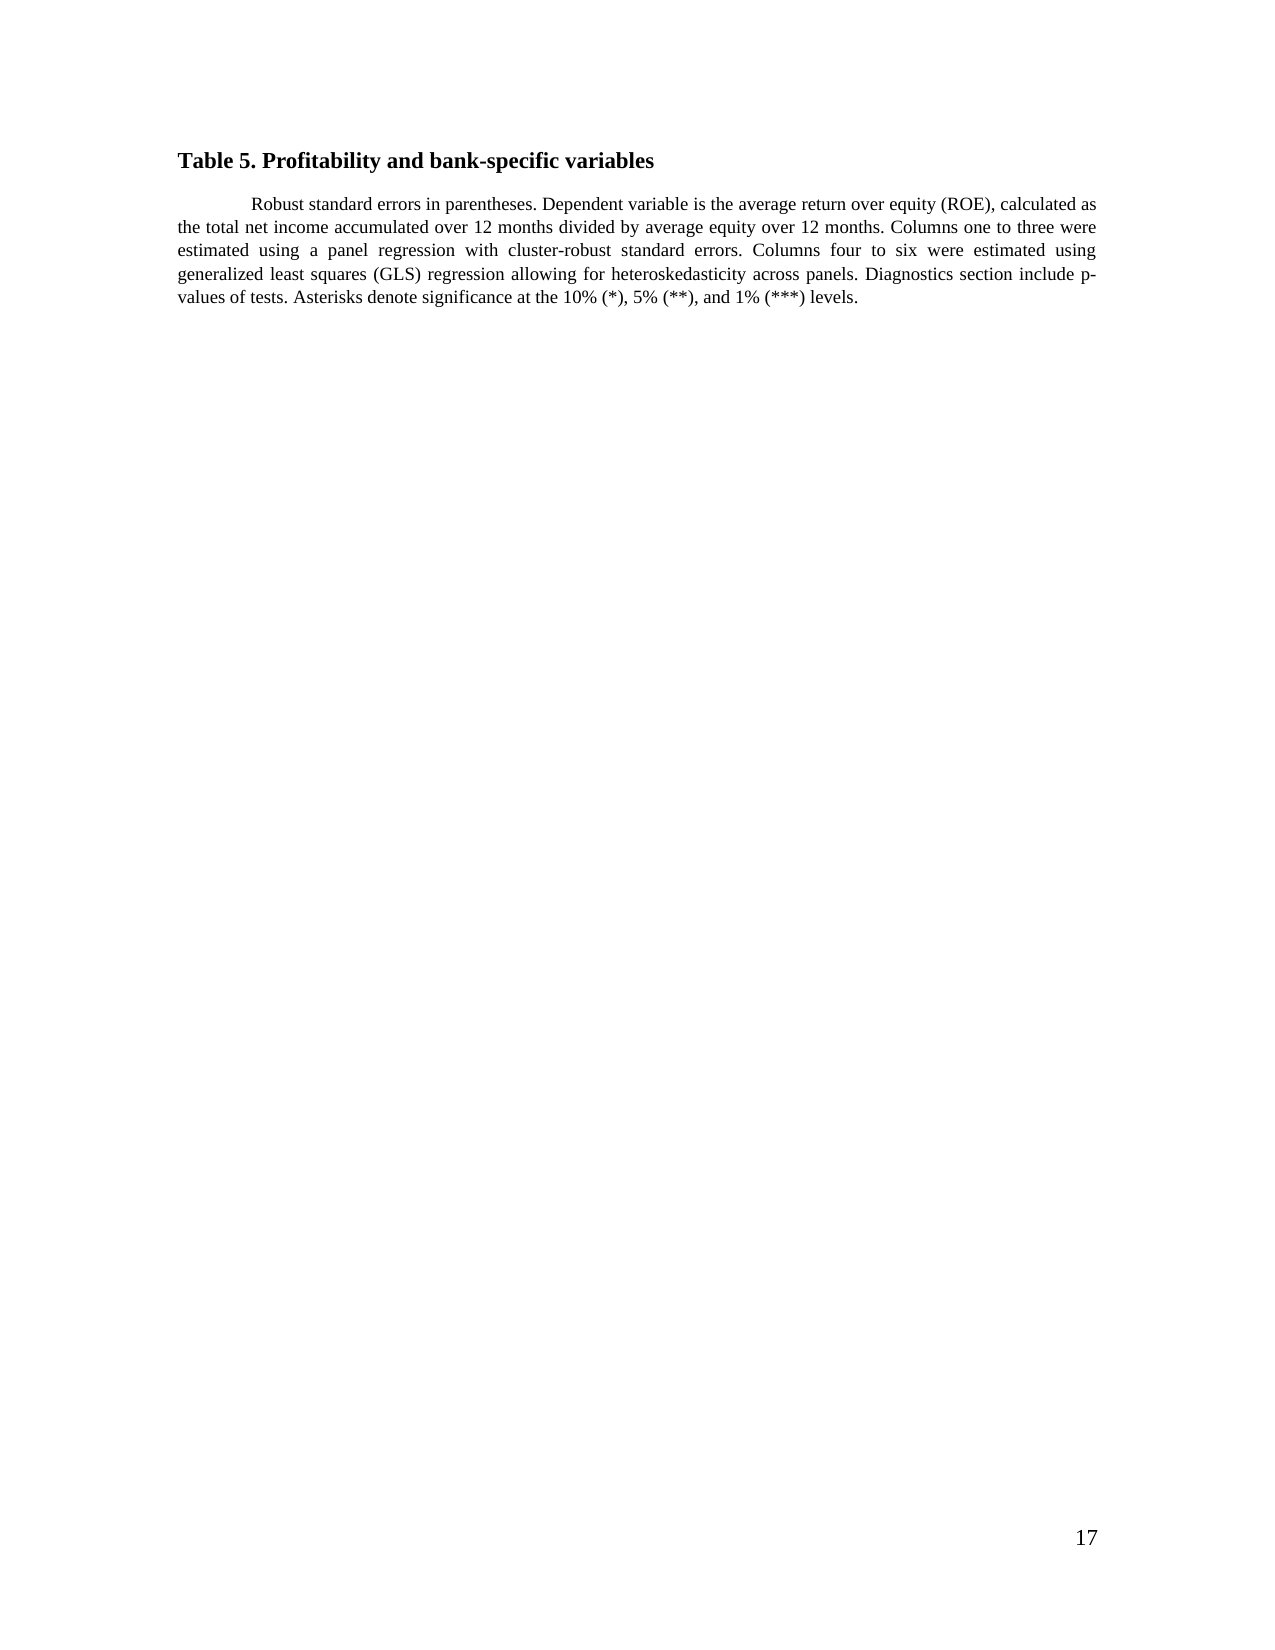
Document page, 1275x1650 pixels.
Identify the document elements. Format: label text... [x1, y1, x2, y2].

text Robust standard errors in parentheses. Dependent variable is the average return over equity (ROE), calculated as the total net income accumulated over 12 months divided by average equity over 12 months. Columns one to three were estimated using a panel regression with cluster-robust standard errors. Columns four to six were estimated using generalized least squares (GLS) regression allowing for heteroskedasticity across panels. Diagnostics section include p-values of tests. Asterisks denote significance at the 10% (*), 5% (**), and 1% (***) levels. [177, 193, 1098, 307]
text Table 5. Profitability and bank-specific variables [177, 148, 1098, 174]
